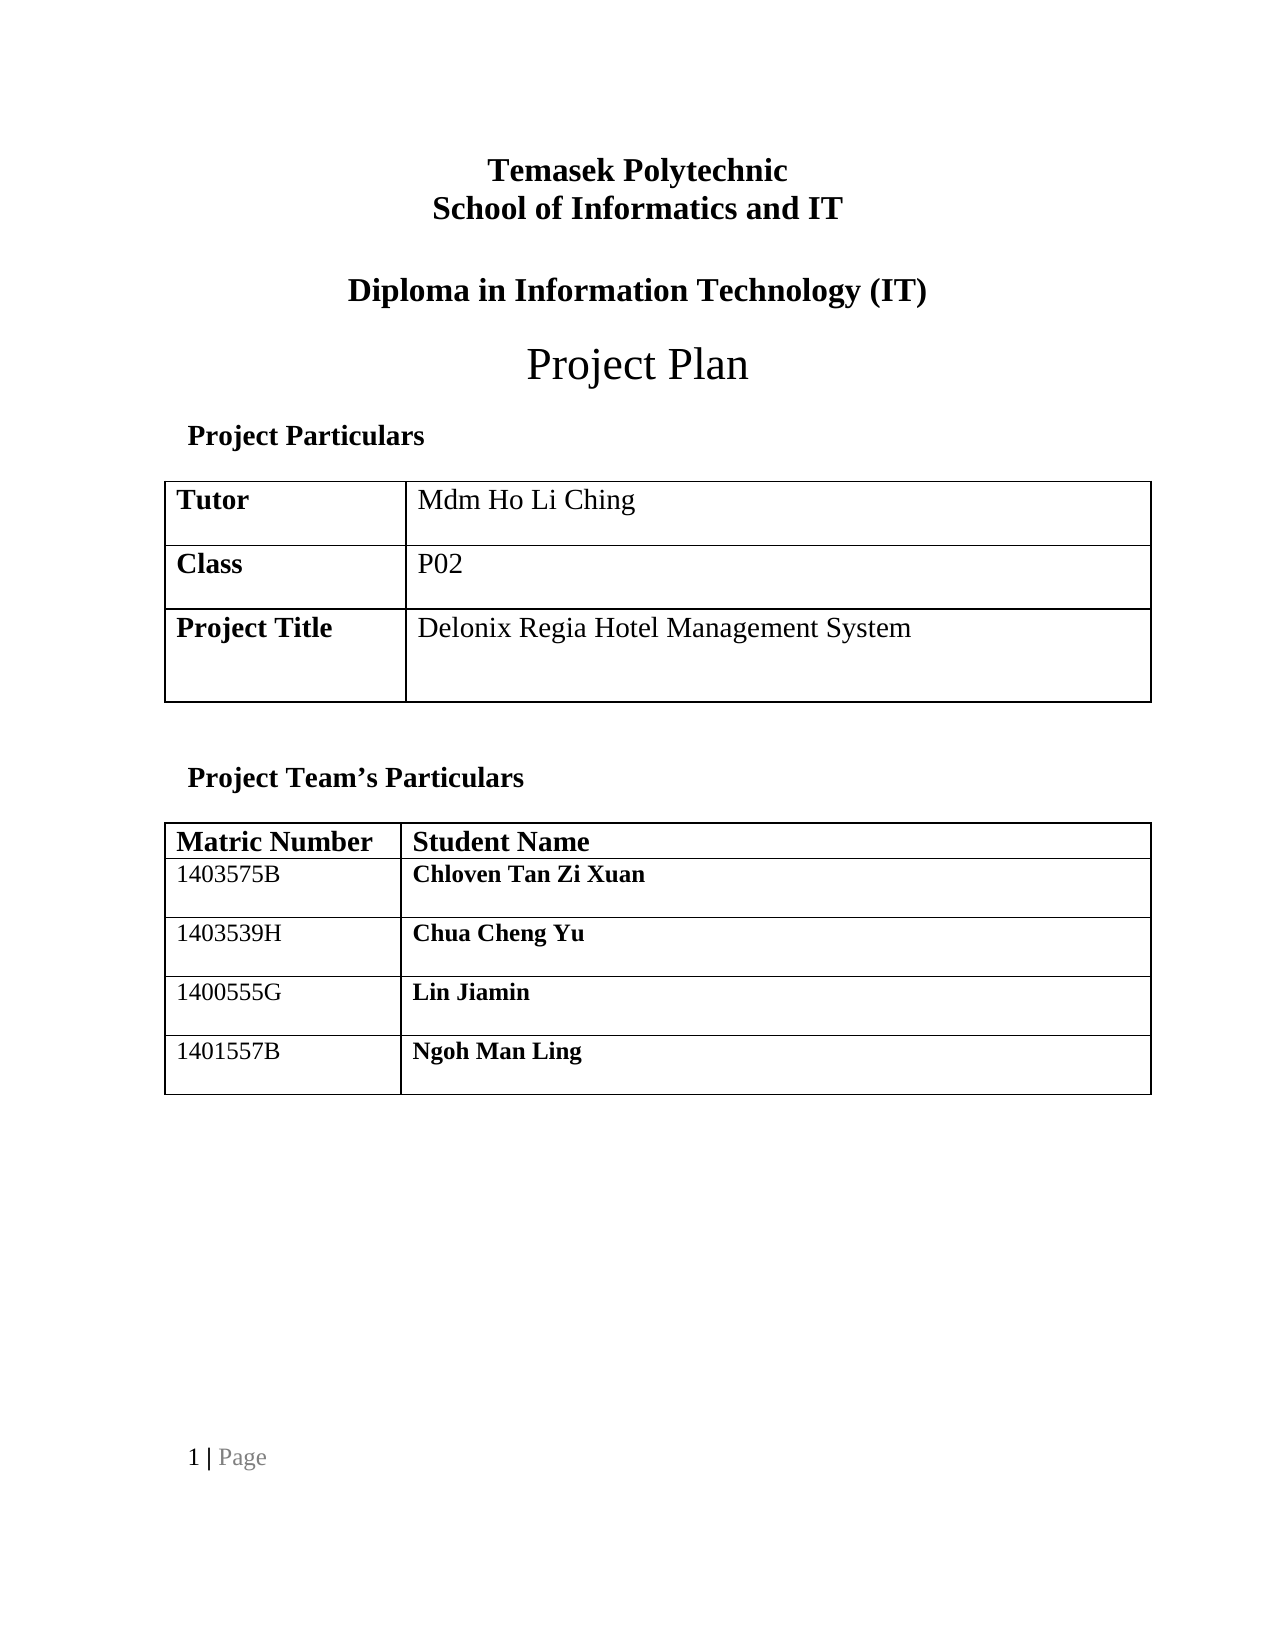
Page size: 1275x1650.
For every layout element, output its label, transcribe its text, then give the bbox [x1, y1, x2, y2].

table_cell 1400555G [166, 977, 400, 1034]
title School of Informatics and IT [187, 188, 1087, 227]
table_header Tutor [166, 482, 405, 544]
table_cell 1403575B [166, 859, 400, 916]
table_cell Class [166, 546, 405, 608]
table_cell Project Title [166, 610, 405, 701]
table_cell P02 [407, 546, 1150, 608]
table_cell Ngoh Man Ling [402, 1036, 1150, 1094]
table_header Matric Number [166, 824, 400, 857]
table_cell 1403539H [166, 918, 400, 976]
table_cell Delonix Regia Hotel Management System [407, 610, 1150, 701]
table_header Mdm Ho Li Ching [407, 482, 1150, 544]
table_cell Lin Jiamin [402, 977, 1150, 1034]
text Project Plan [187, 337, 1087, 389]
table_header Student Name [402, 824, 1150, 857]
title Temasek Polytechnic [187, 150, 1087, 188]
table_cell 1401557B [166, 1036, 400, 1094]
text Project Team’s Particulars [187, 760, 1087, 793]
table_cell Chloven Tan Zi Xuan [402, 859, 1150, 916]
table_cell Chua Cheng Yu [402, 918, 1150, 976]
text Project Particulars [187, 418, 1087, 452]
text Diploma in Information Technology (IT) [187, 270, 1087, 308]
